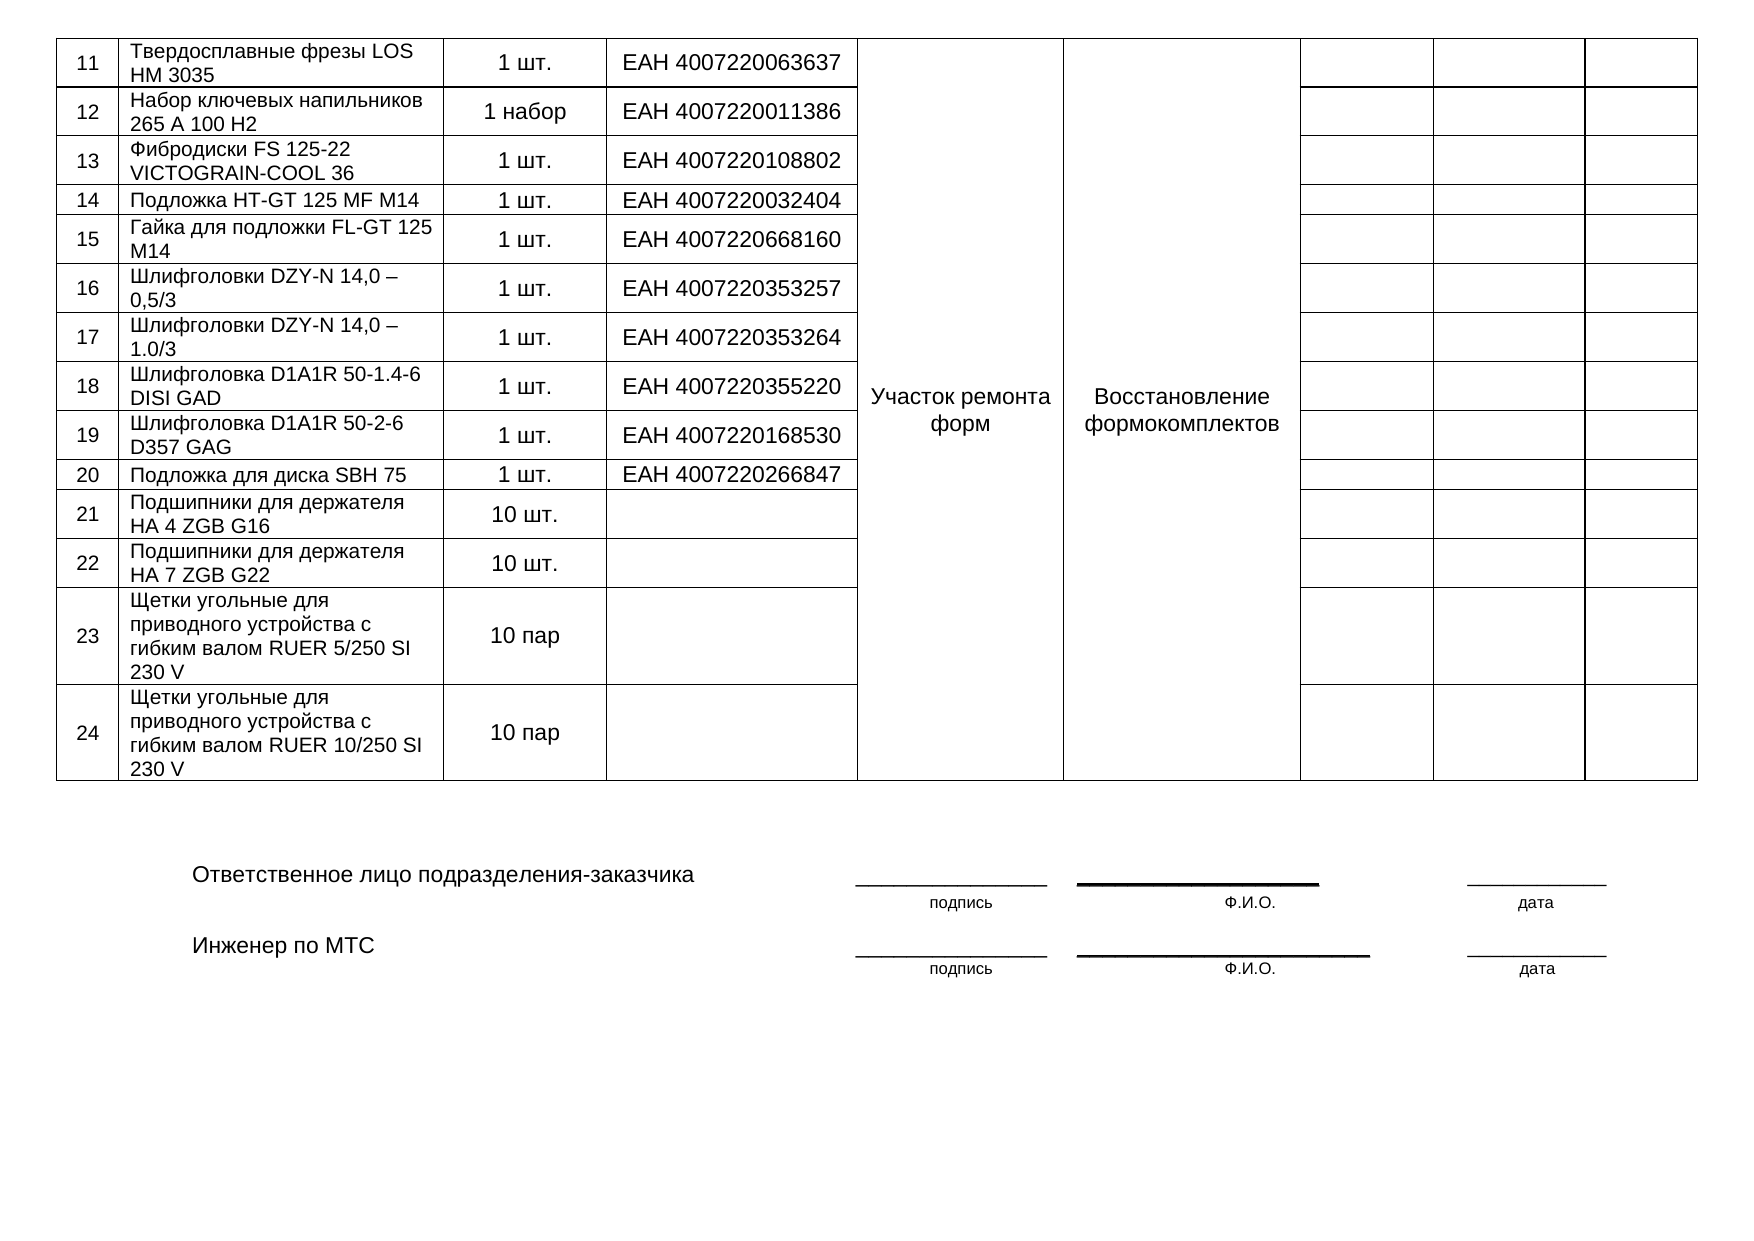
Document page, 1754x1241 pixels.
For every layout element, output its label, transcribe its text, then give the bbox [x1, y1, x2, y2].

table_cell [1586, 215, 1697, 263]
table_cell [1586, 685, 1697, 780]
table_cell 1 шт. [444, 136, 606, 184]
table_cell [1434, 685, 1584, 780]
table_cell 1 шт. [444, 185, 606, 214]
table_cell 15 [57, 215, 118, 263]
table_cell [1301, 490, 1433, 538]
table_cell Шлифголовка D1A1R 50-2-6 D357 GAG [119, 411, 443, 459]
table_cell [1586, 588, 1697, 683]
text подпись Ф.И.О. дата [81, 959, 1636, 978]
table_cell [607, 539, 857, 587]
table_cell [1301, 215, 1433, 263]
table_cell 22 [57, 539, 118, 587]
table_cell 10 шт. [444, 490, 606, 538]
table_cell [1434, 588, 1584, 683]
table_cell 10 пар [444, 588, 606, 683]
table_cell 1 шт. [444, 39, 606, 86]
table_cell 1 шт. [444, 264, 606, 312]
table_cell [858, 39, 1063, 780]
table_cell Щетки угольные для приводного устройства с гибким валом RUER 5/250 SI 230 V [119, 588, 443, 683]
table_cell Шлифголовка D1A1R 50-1.4-6 DISI GAD [119, 362, 443, 410]
table_cell [1434, 185, 1584, 214]
table_cell [1586, 313, 1697, 361]
table_cell [1434, 362, 1584, 410]
table_cell [1301, 136, 1433, 184]
table_cell [1434, 539, 1584, 587]
table_cell 18 [57, 362, 118, 410]
table_cell [1301, 460, 1433, 489]
table_cell [1301, 588, 1433, 683]
table_cell ЕАН 4007220032404 [607, 185, 857, 214]
table_cell Шлифголовки DZY-N 14,0 – 1.0/3 [119, 313, 443, 361]
table_cell Твердосплавные фрезы LOS HM 3035 [119, 39, 443, 86]
text Ответственное лицо подразделения-заказчика _______________ ___________________ ____________ подпись Ф.И.О. дата [81, 861, 1636, 913]
table_cell 21 [57, 490, 118, 538]
table_cell [1586, 39, 1697, 86]
text Инженер по МТС _______________ _______________________ ____________ [81, 932, 1636, 959]
table_cell 14 [57, 185, 118, 214]
table_cell Подложка для диска SBH 75 [119, 460, 443, 489]
table_cell [1586, 460, 1697, 489]
table_cell [607, 490, 857, 538]
table_cell [1301, 313, 1433, 361]
table_cell [1586, 362, 1697, 410]
table_cell 16 [57, 264, 118, 312]
table_cell ЕАН 4007220168530 [607, 411, 857, 459]
table_cell 1 набор [444, 88, 606, 135]
table_cell 1 шт. [444, 313, 606, 361]
table_cell [1434, 39, 1584, 86]
table_cell 10 шт. [444, 539, 606, 587]
table_cell 19 [57, 411, 118, 459]
table_cell Шлифголовки DZY-N 14,0 – 0,5/3 [119, 264, 443, 312]
table_cell [1301, 39, 1433, 86]
table_cell ЕАН 4007220353264 [607, 313, 857, 361]
table_cell [1434, 460, 1584, 489]
table_cell [1301, 411, 1433, 459]
table_cell 20 [57, 460, 118, 489]
table_cell [1586, 490, 1697, 538]
table_cell [1434, 136, 1584, 184]
table_cell 11 [57, 39, 118, 86]
table_cell ЕАН 4007220011386 [607, 88, 857, 135]
table_cell [1586, 264, 1697, 312]
table_cell Подшипники для держателя HA 7 ZGB G22 [119, 539, 443, 587]
table_cell [1301, 185, 1433, 214]
table_cell 17 [57, 313, 118, 361]
table_cell [1434, 411, 1584, 459]
table_cell [607, 685, 857, 780]
table_cell [1586, 539, 1697, 587]
table_cell [1301, 264, 1433, 312]
table_cell [1434, 490, 1584, 538]
table_cell Щетки угольные для приводного устройства с гибким валом RUER 10/250 SI 230 V [119, 685, 443, 780]
table_cell ЕАН 4007220353257 [607, 264, 857, 312]
table_cell 1 шт. [444, 411, 606, 459]
table_cell Подшипники для держателя HA 4 ZGB G16 [119, 490, 443, 538]
table_cell ЕАН 4007220668160 [607, 215, 857, 263]
table_cell [1434, 264, 1584, 312]
table_cell Подложка HT-GT 125 MF M14 [119, 185, 443, 214]
table_cell Фибродиски FS 125-22 VICTOGRAIN-COOL 36 [119, 136, 443, 184]
table_cell [607, 588, 857, 683]
table_cell [1586, 411, 1697, 459]
table_cell [1434, 88, 1584, 135]
table_cell 1 шт. [444, 460, 606, 489]
table_cell ЕАН 4007220355220 [607, 362, 857, 410]
table_cell Гайка для подложки FL-GT 125 M14 [119, 215, 443, 263]
table_cell [1301, 88, 1433, 135]
table_cell 24 [57, 685, 118, 780]
table_cell 1 шт. [444, 362, 606, 410]
table_cell [1301, 362, 1433, 410]
table_cell Набор ключевых напильников 265 А 100 Н2 [119, 88, 443, 135]
table_cell ЕАН 4007220266847 [607, 460, 857, 489]
table_cell [1301, 539, 1433, 587]
table_cell 13 [57, 136, 118, 184]
table_cell [1434, 313, 1584, 361]
table_cell 12 [57, 88, 118, 135]
table_cell [1586, 136, 1697, 184]
table_cell 23 [57, 588, 118, 683]
table_cell 1 шт. [444, 215, 606, 263]
table_cell [1301, 685, 1433, 780]
table_cell [1586, 185, 1697, 214]
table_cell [1064, 39, 1300, 780]
table_cell 10 пар [444, 685, 606, 780]
table_cell ЕАН 4007220108802 [607, 136, 857, 184]
table_cell [1586, 88, 1697, 135]
table_cell [1434, 215, 1584, 263]
table_cell ЕАН 4007220063637 [607, 39, 857, 86]
